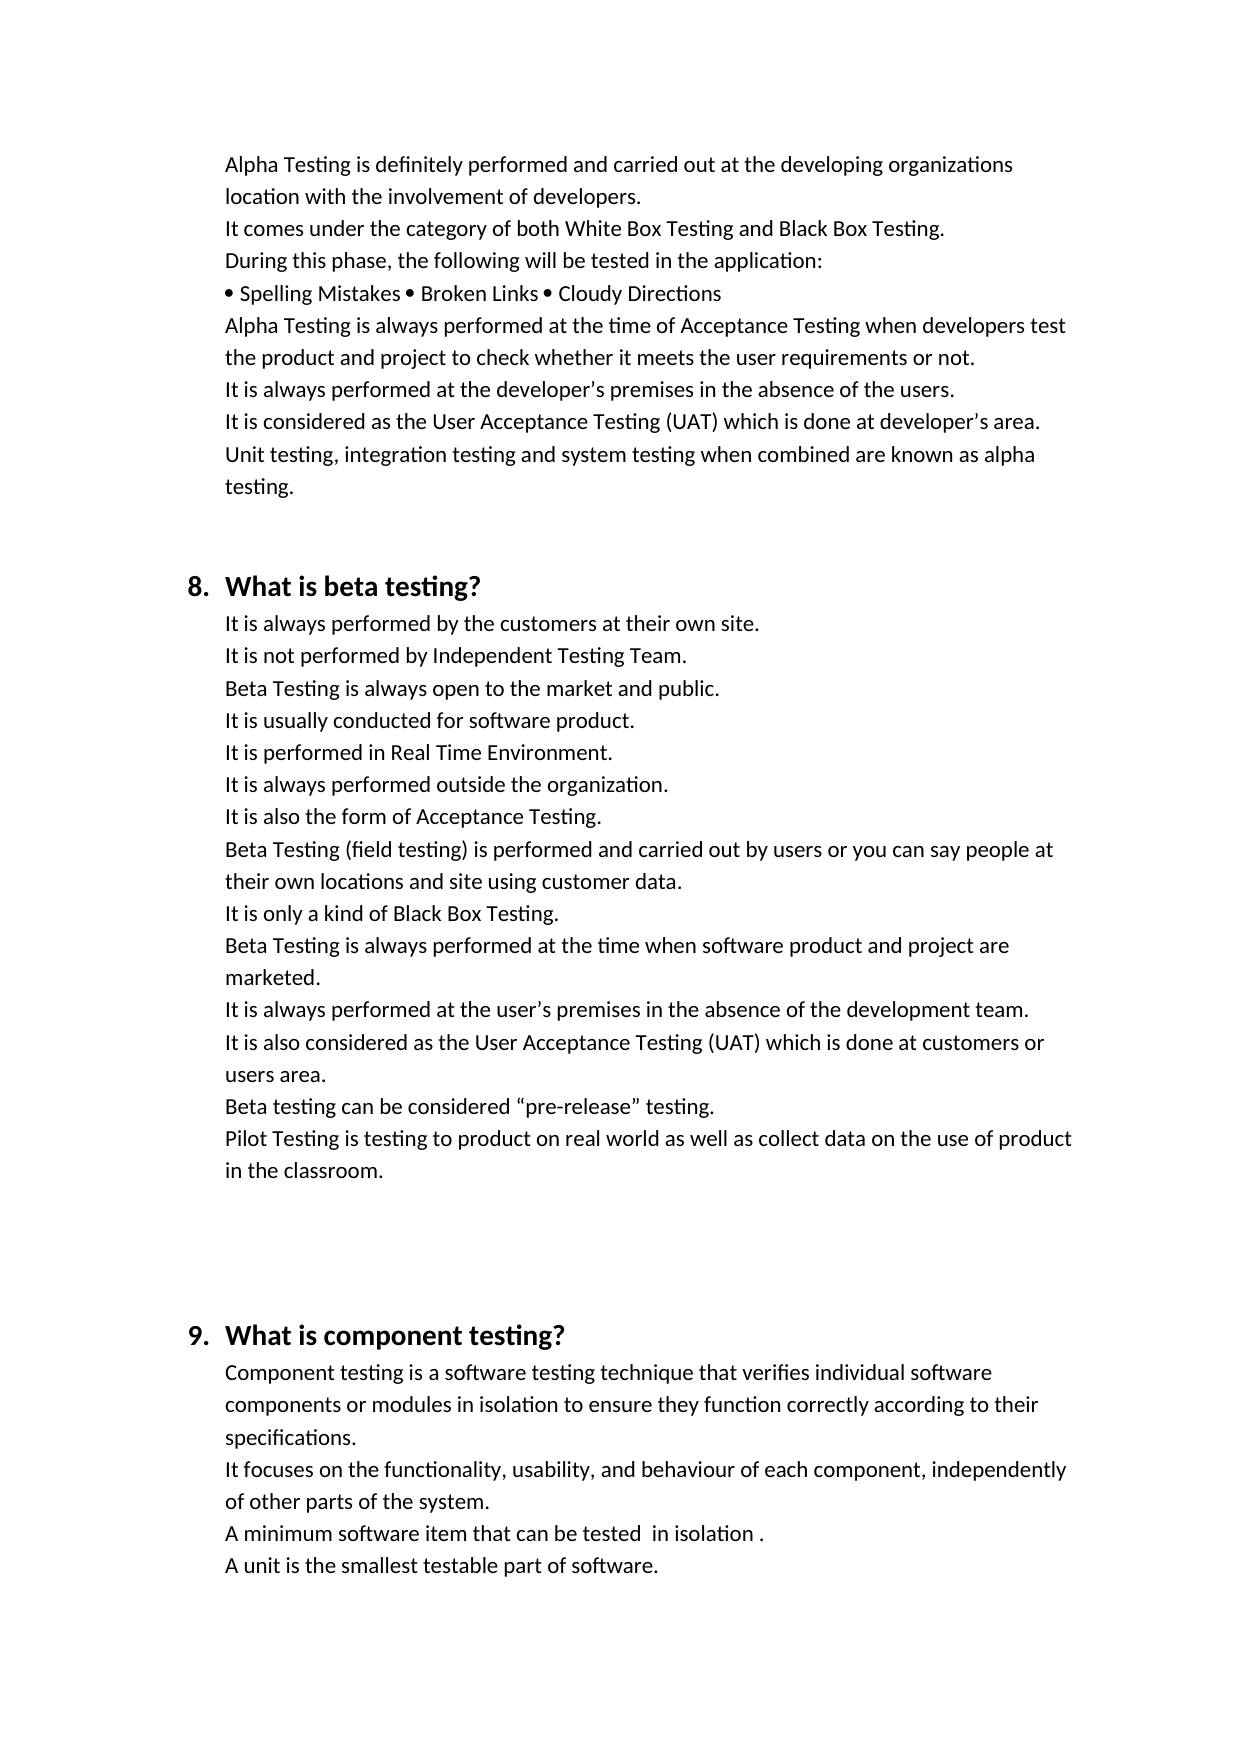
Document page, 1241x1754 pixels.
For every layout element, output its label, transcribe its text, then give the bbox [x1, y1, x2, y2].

list Beta Testing is always performed at the time when software product and project are marketed. [225, 931, 1090, 991]
list What is component testing? [187, 1317, 1090, 1353]
list Beta Testing is always open to the market and public. [225, 674, 1090, 702]
list It is always performed at the user’s premises in the absence of the development team. [225, 996, 1090, 1024]
list It is performed in Real Time Environment. [225, 738, 1090, 766]
list Alpha Testing is definitely performed and carried out at the developing organizations location with the involvement of developers. [225, 150, 1090, 210]
list It is only a kind of Black Box Testing. [225, 899, 1090, 927]
list Unit testing, integration testing and system testing when combined are known as alpha testing. [225, 440, 1090, 500]
list It is also the form of Acceptance Testing. [225, 802, 1090, 831]
list It is considered as the User Acceptance Testing (UAT) which is done at developer’s area. [225, 407, 1090, 436]
list It comes under the category of both White Box Testing and Black Box Testing. [225, 214, 1090, 242]
list It is always performed outside the organization. [225, 770, 1090, 798]
list A minimum software item that can be tested in isolation . [225, 1519, 1090, 1547]
list During this phase, the following will be tested in the application: [225, 247, 1090, 274]
list Beta testing can be considered “pre-release” testing. [225, 1092, 1090, 1120]
list It is always performed at the developer’s premises in the absence of the users. [225, 375, 1090, 403]
list Component testing is a software testing technique that verifies individual software components or modules in isolation to ensure they function correctly according to their specifications. [225, 1358, 1090, 1451]
list It is also considered as the User Acceptance Testing (UAT) which is done at customers or users area. [225, 1028, 1090, 1088]
list Pilot Testing is testing to product on real world as well as collect data on the use of product in the classroom. [225, 1124, 1090, 1184]
list A unit is the smallest testable part of software. [225, 1552, 1090, 1579]
list Beta Testing (field testing) is performed and carried out by users or you can say people at their own locations and site using customer data. [225, 835, 1090, 895]
list What is beta testing? [187, 568, 1090, 604]
list It is not performed by Independent Testing Team. [225, 642, 1090, 669]
list Alpha Testing is always performed at the time of Acceptance Testing when developers test the product and project to check whether it meets the user requirements or not. [225, 311, 1090, 371]
list It focuses on the functionality, usability, and behaviour of each component, independently of other parts of the system. [225, 1455, 1090, 1515]
list It is usually conducted for software product. [225, 706, 1090, 734]
list Spelling Mistakes Broken Links Cloudy Directions [225, 279, 1090, 307]
list It is always performed by the customers at their own site. [225, 609, 1090, 637]
